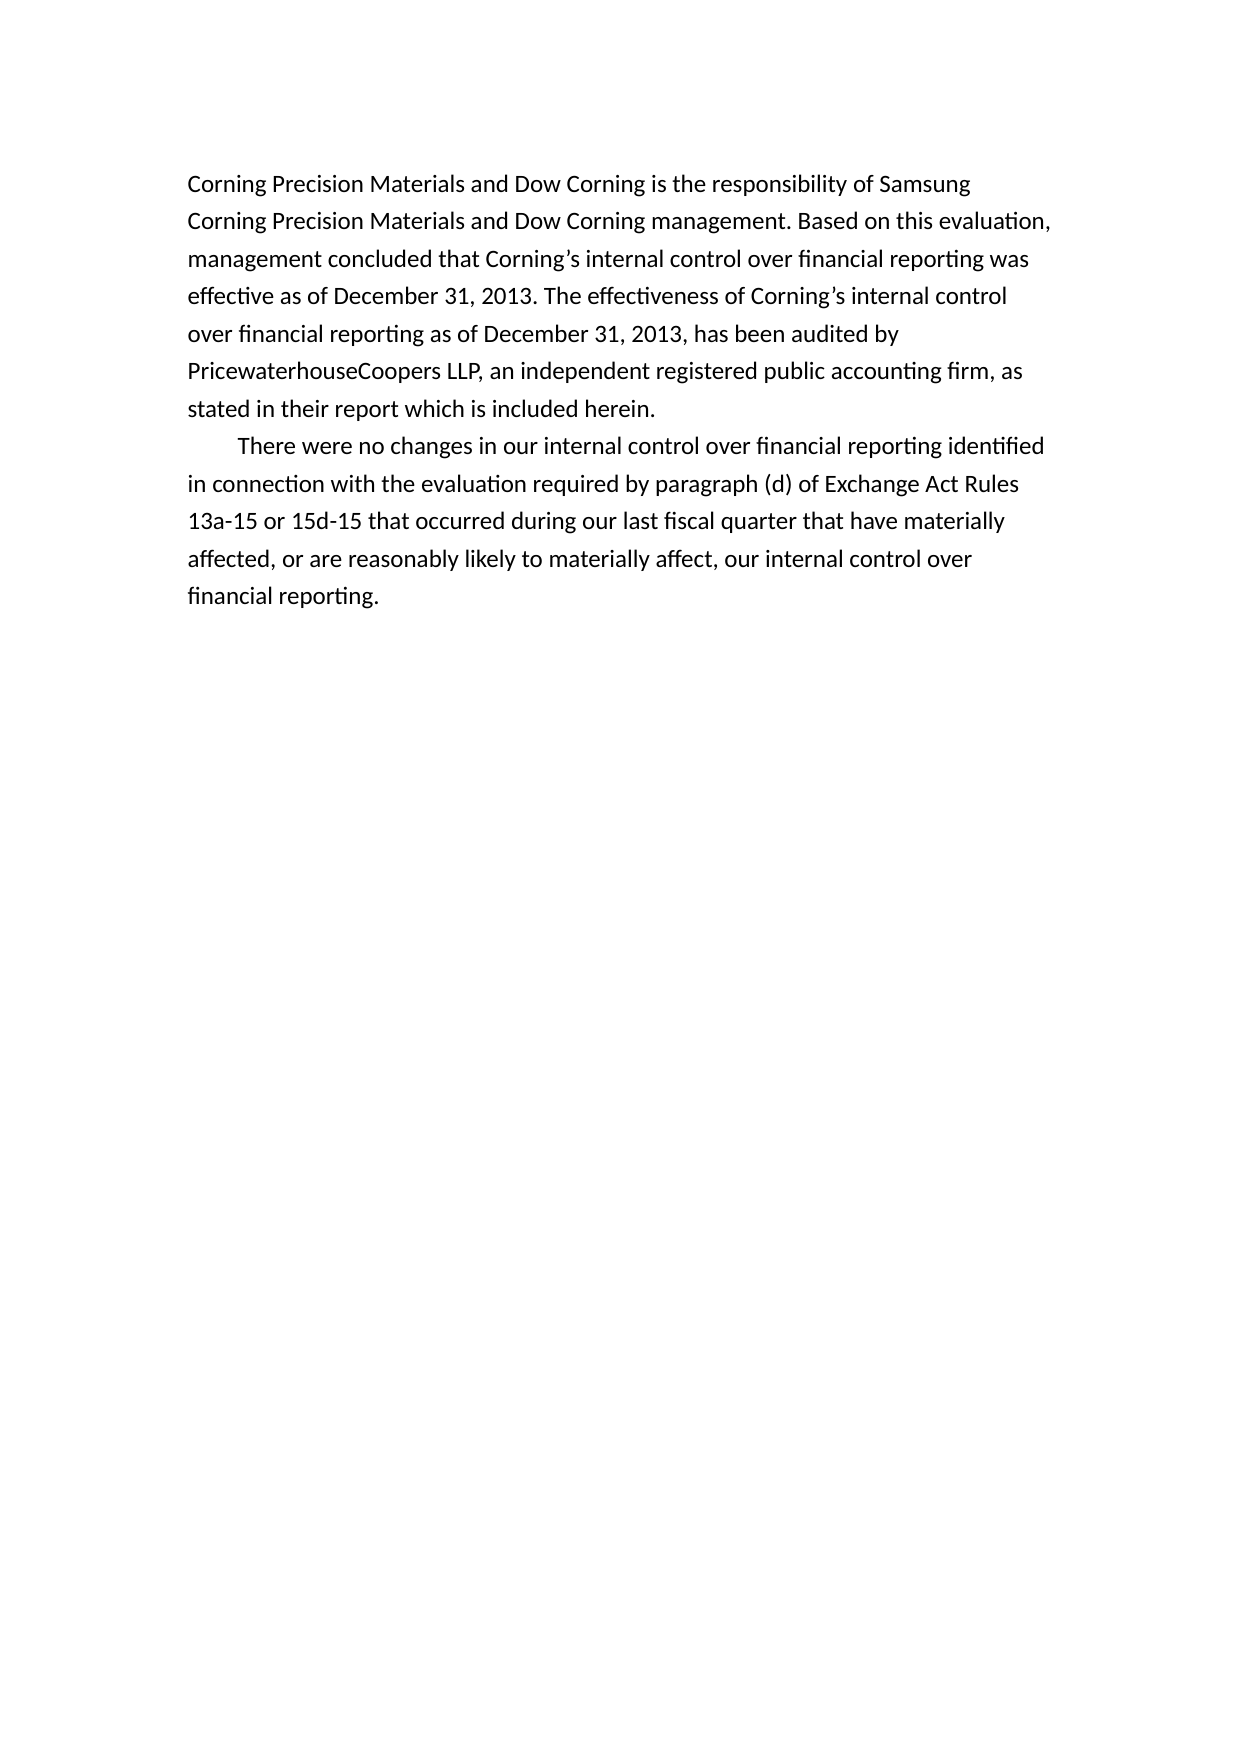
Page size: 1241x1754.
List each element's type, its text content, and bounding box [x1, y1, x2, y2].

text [187, 164, 1053, 427]
text There were no changes in our internal control over financial reporting identified in connection with the evaluation required by paragraph (d) of Exchange Act Rules 13a-15 or 15d-15 that occurred during our last fiscal quarter that have materially affected, or are reasonably likely to materially affect, our internal control over financial reporting. [187, 427, 1053, 614]
